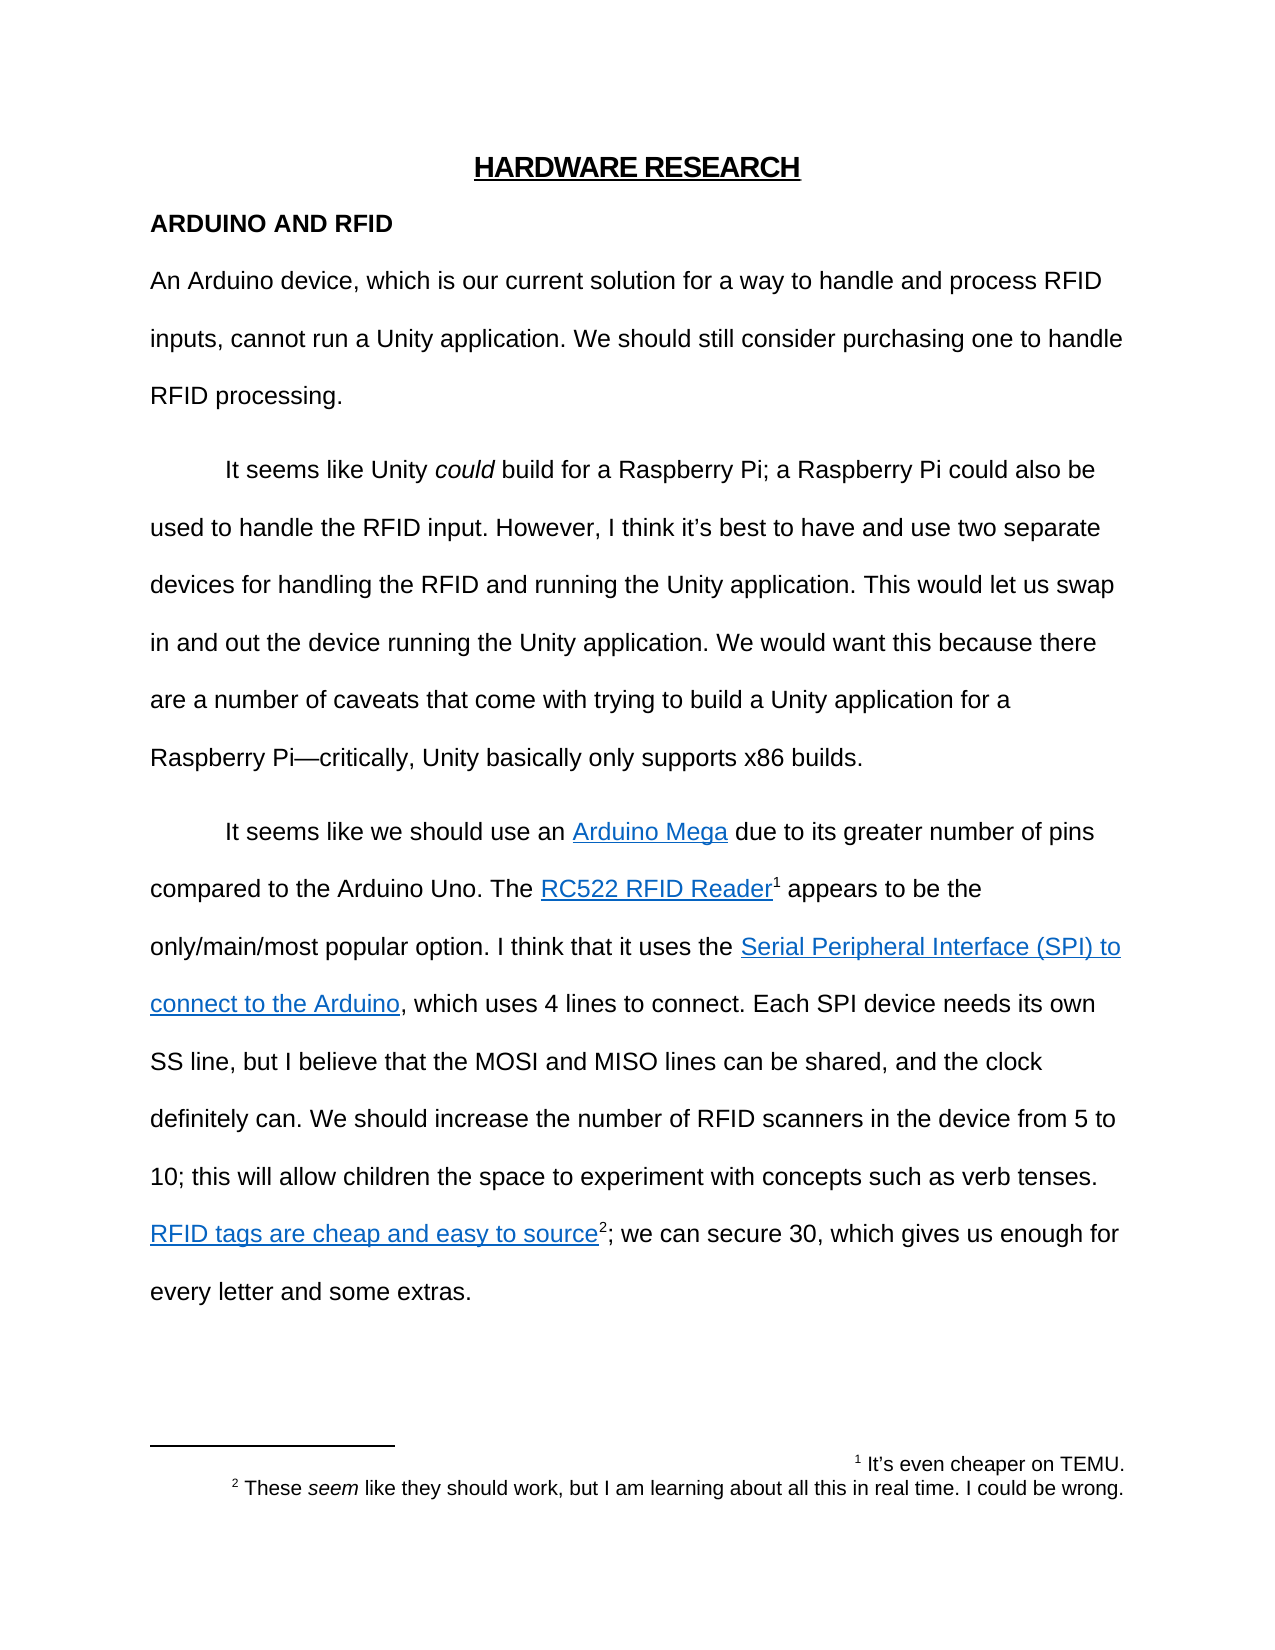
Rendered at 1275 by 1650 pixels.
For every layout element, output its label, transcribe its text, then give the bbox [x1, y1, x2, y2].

title HARDWARE RESEARCH [150, 150, 1125, 183]
subtitle ARDUINO AND RFID [150, 208, 1125, 237]
text It seems like Unity could build for a Raspberry Pi; a Raspberry Pi could also be used to handle the RFID input. However, I think it’s best to have and use two separate devices for handling the RFID and running the Unity application. This would let us swap in and out the device running the Unity application. We would want this because there are a number of caveats that come with trying to build a Unity application for a Raspberry Pi—critically, Unity basically only supports x86 builds. [150, 455, 1125, 771]
text An Arduino device, which is our current solution for a way to handle and process RFID inputs, cannot run a Unity application. We should still consider purchasing one to handle RFID processing. [150, 266, 1125, 410]
text It seems like we should use an Arduino Mega due to its greater number of pins compared to the Arduino Uno. The RC522 RFID Reader appears to be the only/main/most popular option. I think that it uses the Serial Peripheral Interface (SPI) to connect to the Arduino, which uses 4 lines to connect. Each SPI device needs its own SS line, but I believe that the MOSI and MISO lines can be shared, and the clock definitely can. We should increase the number of RFID scanners in the device from 5 to 10; this will allow children the space to experiment with concepts such as verb tenses. RFID tags are cheap and easy to source; we can secure 30, which gives us enough for every letter and some extras. [150, 817, 1125, 1306]
